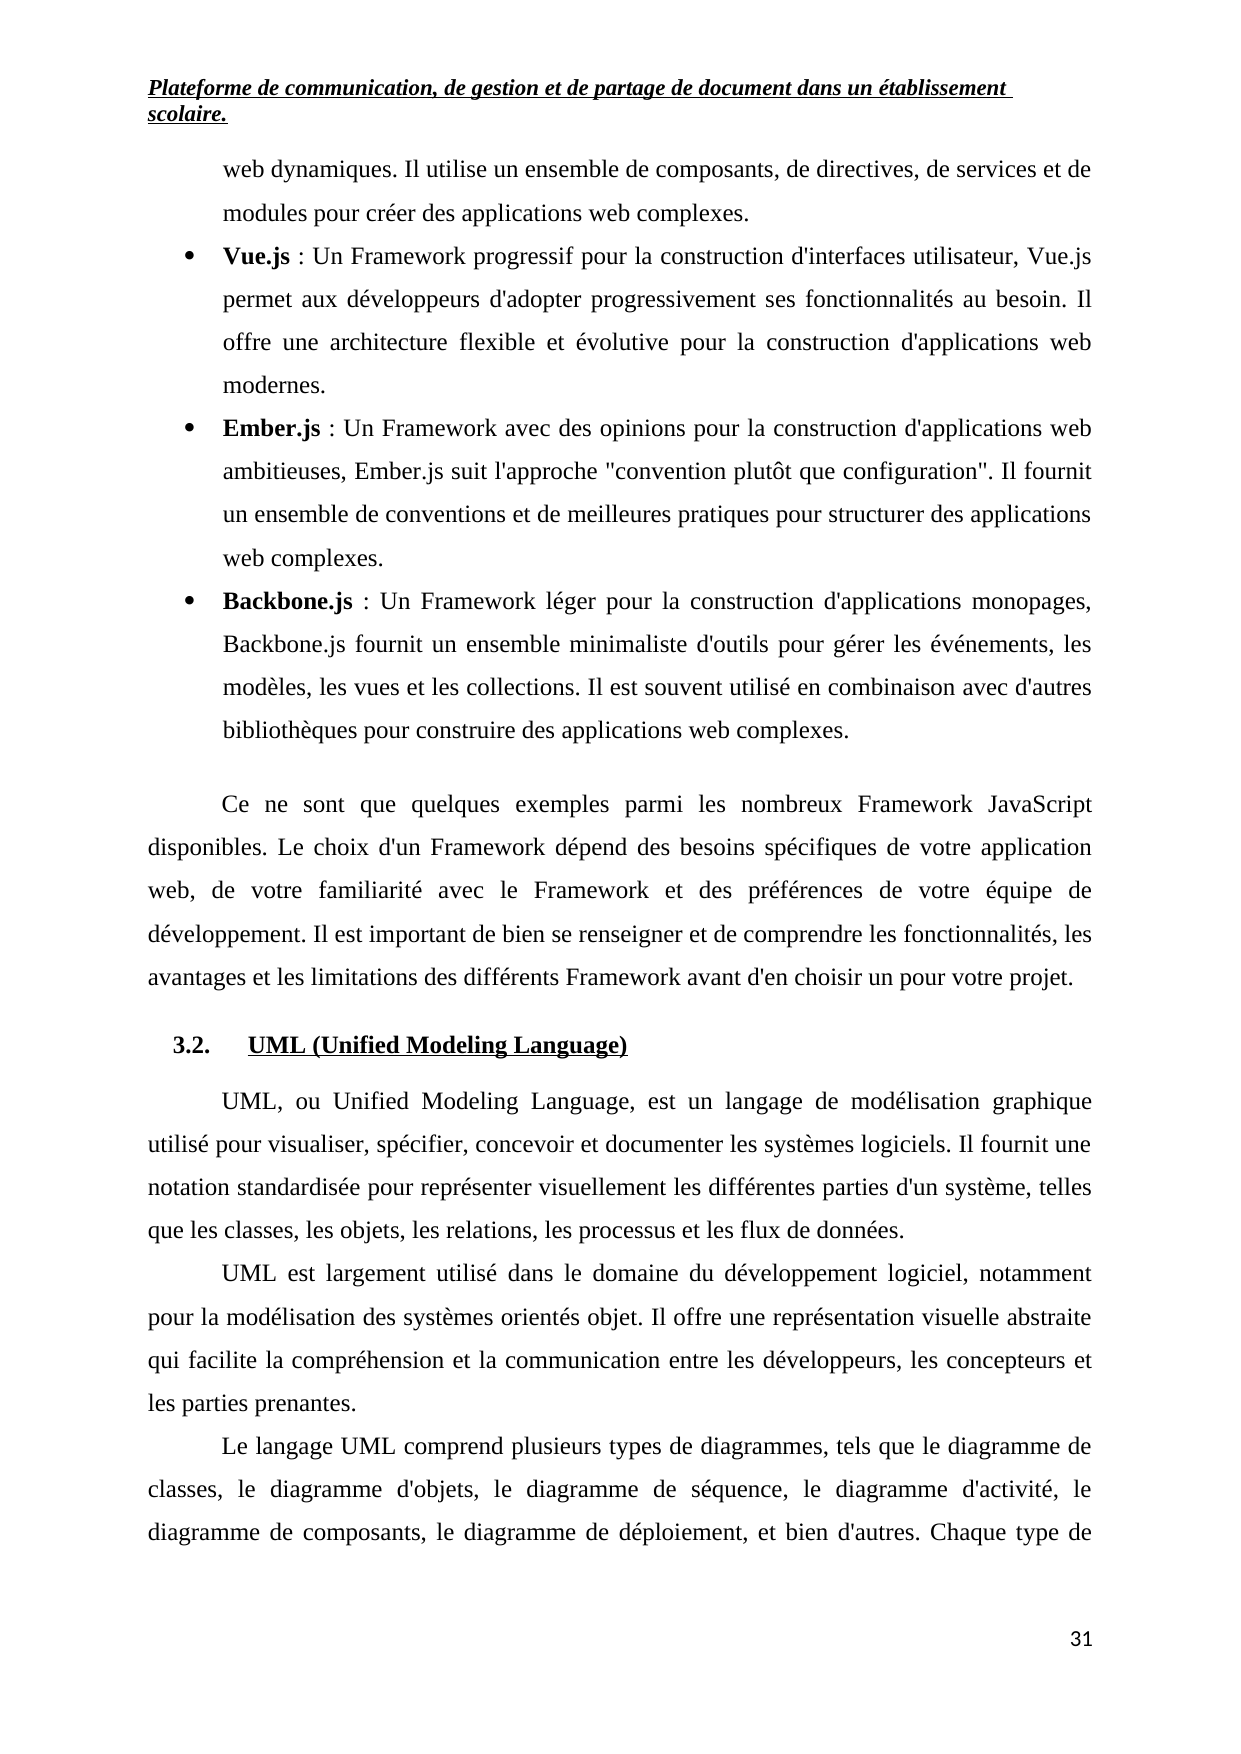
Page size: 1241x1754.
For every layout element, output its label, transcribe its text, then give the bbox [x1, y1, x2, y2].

text Ce ne sont que quelques exemples parmi les nombreux Framework JavaScript disponibles. Le choix d'un Framework dépend des besoins spécifiques de votre application web, de votre familiarité avec le Framework et des préférences de votre équipe de développement. Il est important de bien se renseigner et de comprendre les fonctionnalités, les avantages et les limitations des différents Framework avant d'en choisir un pour votre projet. [148, 789, 1093, 991]
list Backbone.js : Un Framework léger pour la construction d'applications monopages, Backbone.js fournit un ensemble minimaliste d'outils pour gérer les événements, les modèles, les vues et les collections. Il est souvent utilisé en combinaison avec d'autres bibliothèques pour construire des applications web complexes. [185, 586, 1093, 744]
list Vue.js : Un Framework progressif pour la construction d'interfaces utilisateur, Vue.js permet aux développeurs d'adopter progressivement ses fonctionnalités au besoin. Il offre une architecture flexible et évolutive pour la construction d'applications web modernes. [185, 241, 1093, 399]
text UML, ou Unified Modeling Language, est un langage de modélisation graphique utilisé pour visualiser, spécifier, concevoir et documenter les systèmes logiciels. Il fournit une notation standardisée pour représenter visuellement les différentes parties d'un système, telles que les classes, les objets, les relations, les processus et les flux de données. [148, 1086, 1093, 1244]
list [185, 154, 1093, 226]
list UML (Unified Modeling Language) [173, 1030, 1093, 1059]
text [148, 1431, 1093, 1546]
list Ember.js : Un Framework avec des opinions pour la construction d'applications web ambitieuses, Ember.js suit l'approche "convention plutôt que configuration". Il fournit un ensemble de conventions et de meilleures pratiques pour structurer des applications web complexes. [185, 413, 1093, 571]
text UML est largement utilisé dans le domaine du développement logiciel, notamment pour la modélisation des systèmes orientés objet. Il offre une représentation visuelle abstraite qui facilite la compréhension et la communication entre les développeurs, les concepteurs et les parties prenantes. [148, 1258, 1093, 1417]
